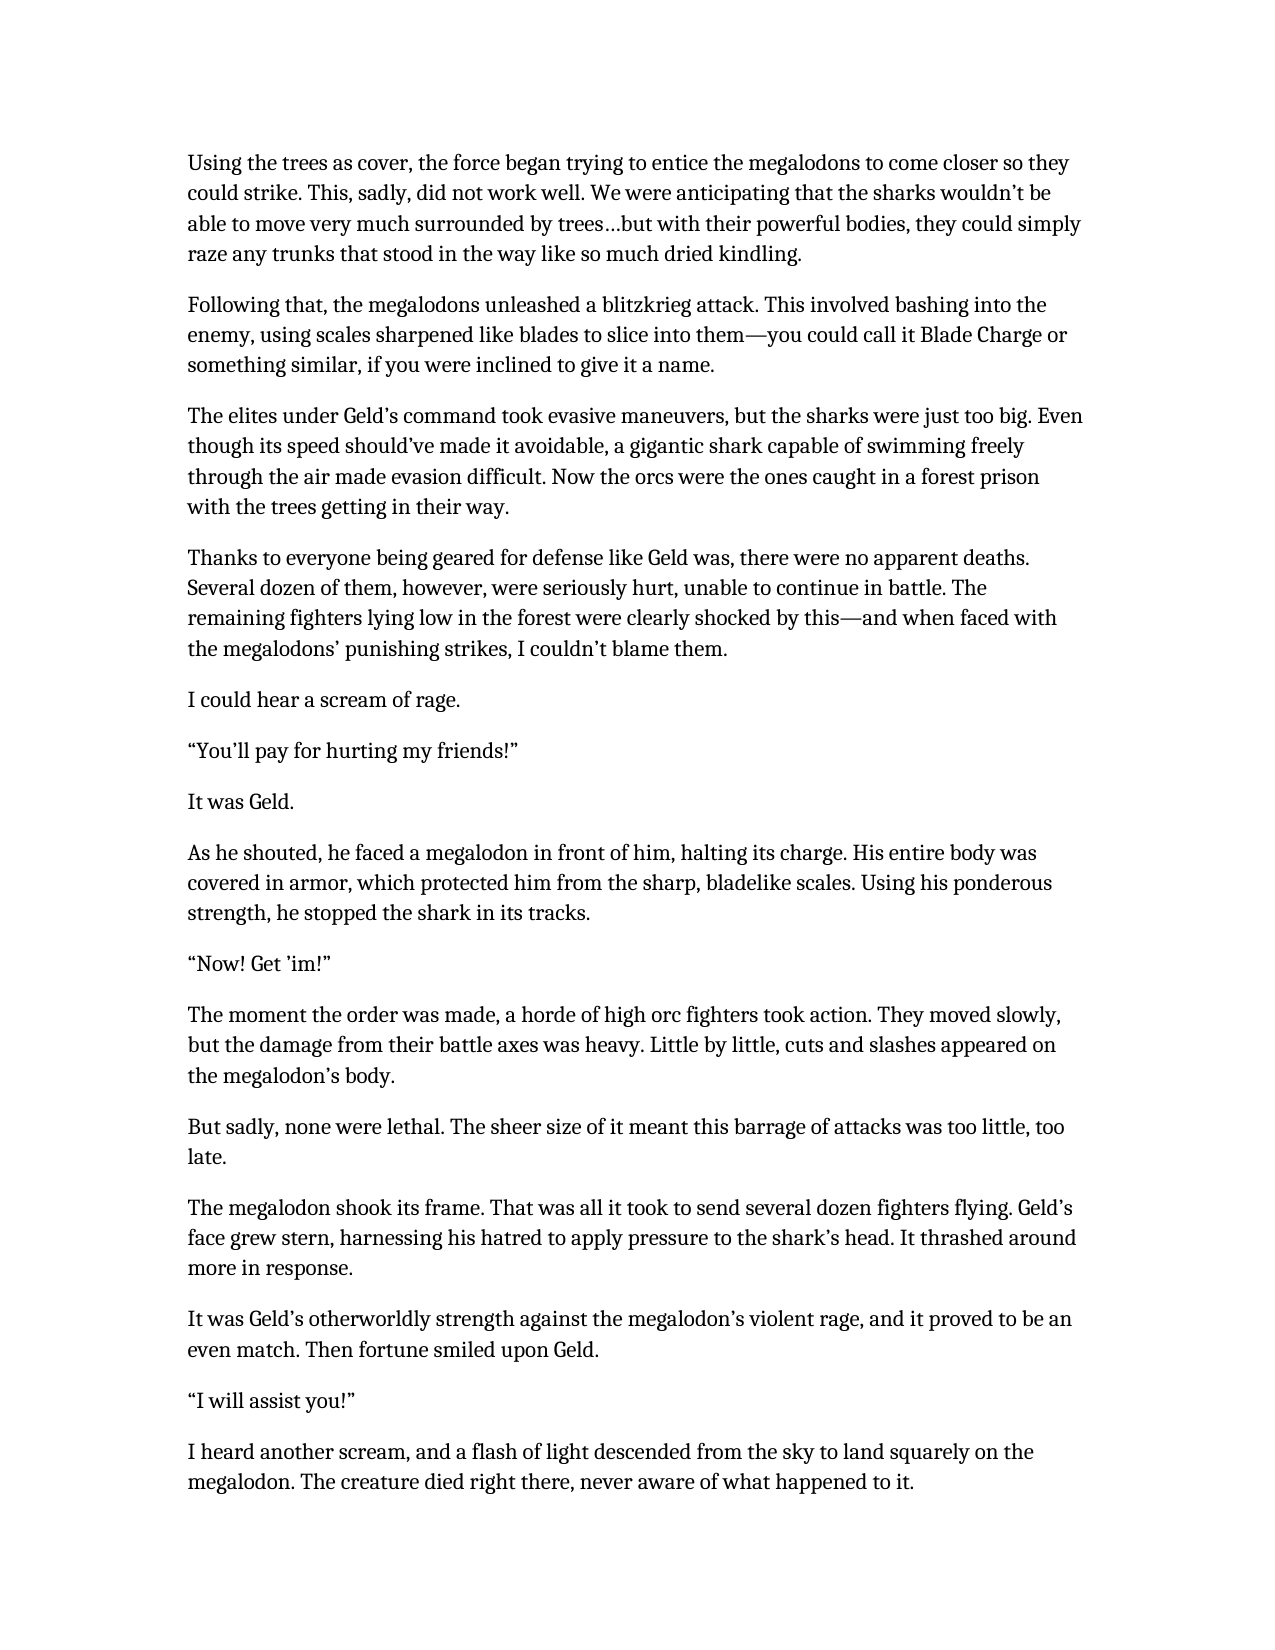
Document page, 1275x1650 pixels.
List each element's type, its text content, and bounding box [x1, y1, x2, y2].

text I heard another scream, and a flash of light descended from the sky to land squarely on the megalodon. The creature died right there, never aware of what happened to it. [187, 1438, 1087, 1495]
text But sadly, none were lethal. The sheer size of it meant this barrage of attacks was too little, too late. [187, 1113, 1087, 1170]
text The elites under Geld’s command took evasive maneuvers, but the sharks were just too big. Even though its speed should’ve made it avoidable, a gigantic shark capable of swimming freely through the air made evasion difficult. Now the orcs were the ones caught in a forest prison with the trees getting in their way. [187, 403, 1087, 520]
text “Now! Get ’im!” [187, 951, 1087, 977]
text Following that, the megalodons unleashed a blitzkrieg attack. This involved bashing into the enemy, using scales sharpened like blades to slice into them—you could call it Blade Charge or something similar, if you were inclined to give it a name. [187, 292, 1087, 378]
text “I will assist you!” [187, 1387, 1087, 1414]
text The moment the order was made, a horde of high orc fighters took action. They moved slowly, but the damage from their battle axes was heavy. Little by little, cuts and slashes appeared on the megalodon’s body. [187, 1002, 1087, 1089]
text It was Geld. [187, 788, 1087, 815]
text “You’ll pay for hurting my friends!” [187, 737, 1087, 764]
text Thanks to everyone being geared for defense like Geld was, there were no apparent deaths. Several dozen of them, however, were seriously hurt, unable to continue in battle. The remaining fighters lying low in the forest were clearly shocked by this—and when faced with the megalodons’ punishing strikes, I couldn’t blame them. [187, 545, 1087, 662]
text The megalodon shook its frame. That was all it took to send several dozen fighters flying. Geld’s face grew stern, harnessing his hatred to apply pressure to the shark’s head. It thrashed around more in response. [187, 1195, 1087, 1282]
text Using the trees as cover, the force began trying to entice the megalodons to come closer so they could strike. This, sadly, did not work well. We were anticipating that the sharks wouldn’t be able to move very much surrounded by trees…but with their powerful bodies, they could simply raze any trunks that stood in the way like so much dried kindling. [187, 150, 1087, 267]
text I could hear a scream of rage. [187, 686, 1087, 713]
text It was Geld’s otherworldly strength against the megalodon’s violent rage, and it proved to be an even match. Then fortune smiled upon Geld. [187, 1306, 1087, 1363]
text As he shouted, he faced a megalodon in front of him, halting its charge. His entire body was covered in armor, which protected him from the sharp, bladelike scales. Using his ponderous strength, he stopped the shark in its tracks. [187, 839, 1087, 926]
